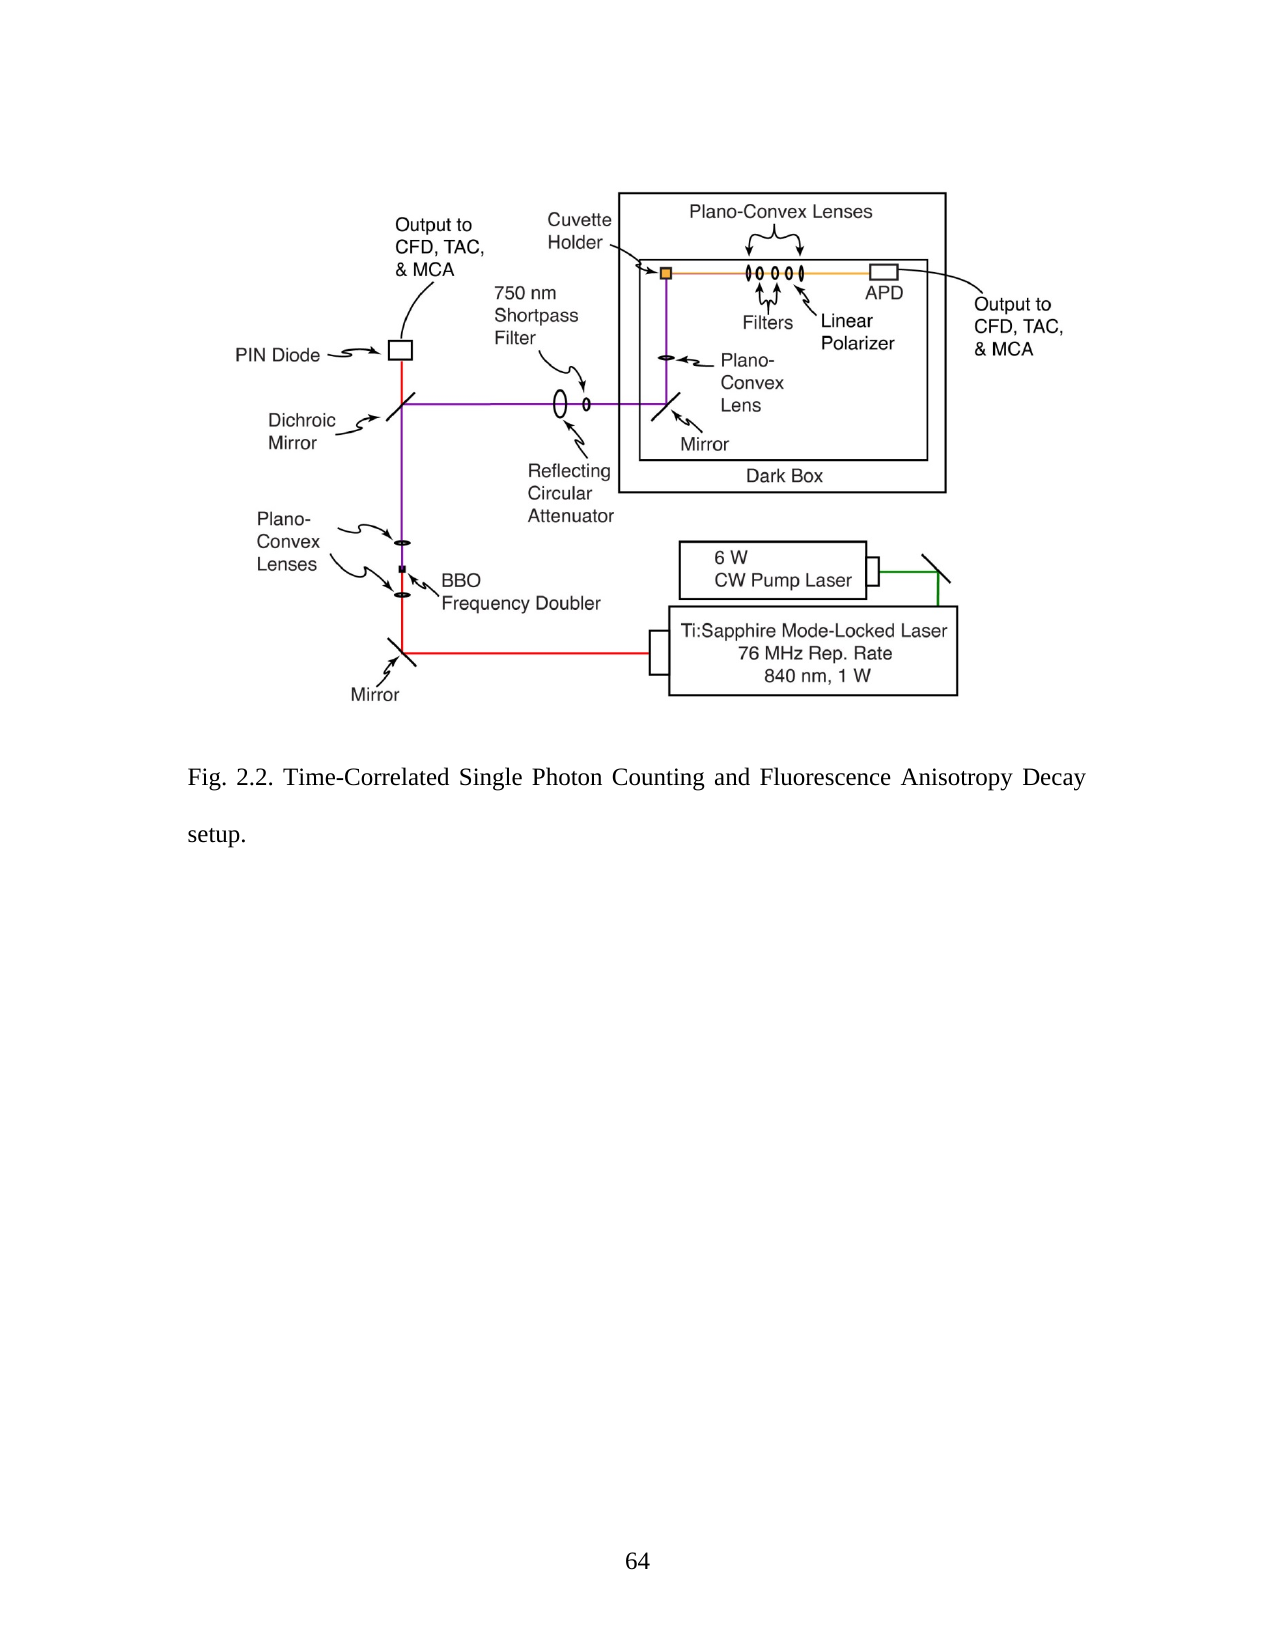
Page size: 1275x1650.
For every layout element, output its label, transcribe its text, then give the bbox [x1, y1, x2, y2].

picture [211, 187, 1064, 705]
text Fig. 2.2. Time-Correlated Single Photon Counting and Fluorescence Anisotropy Decay setup. [187, 762, 1087, 848]
